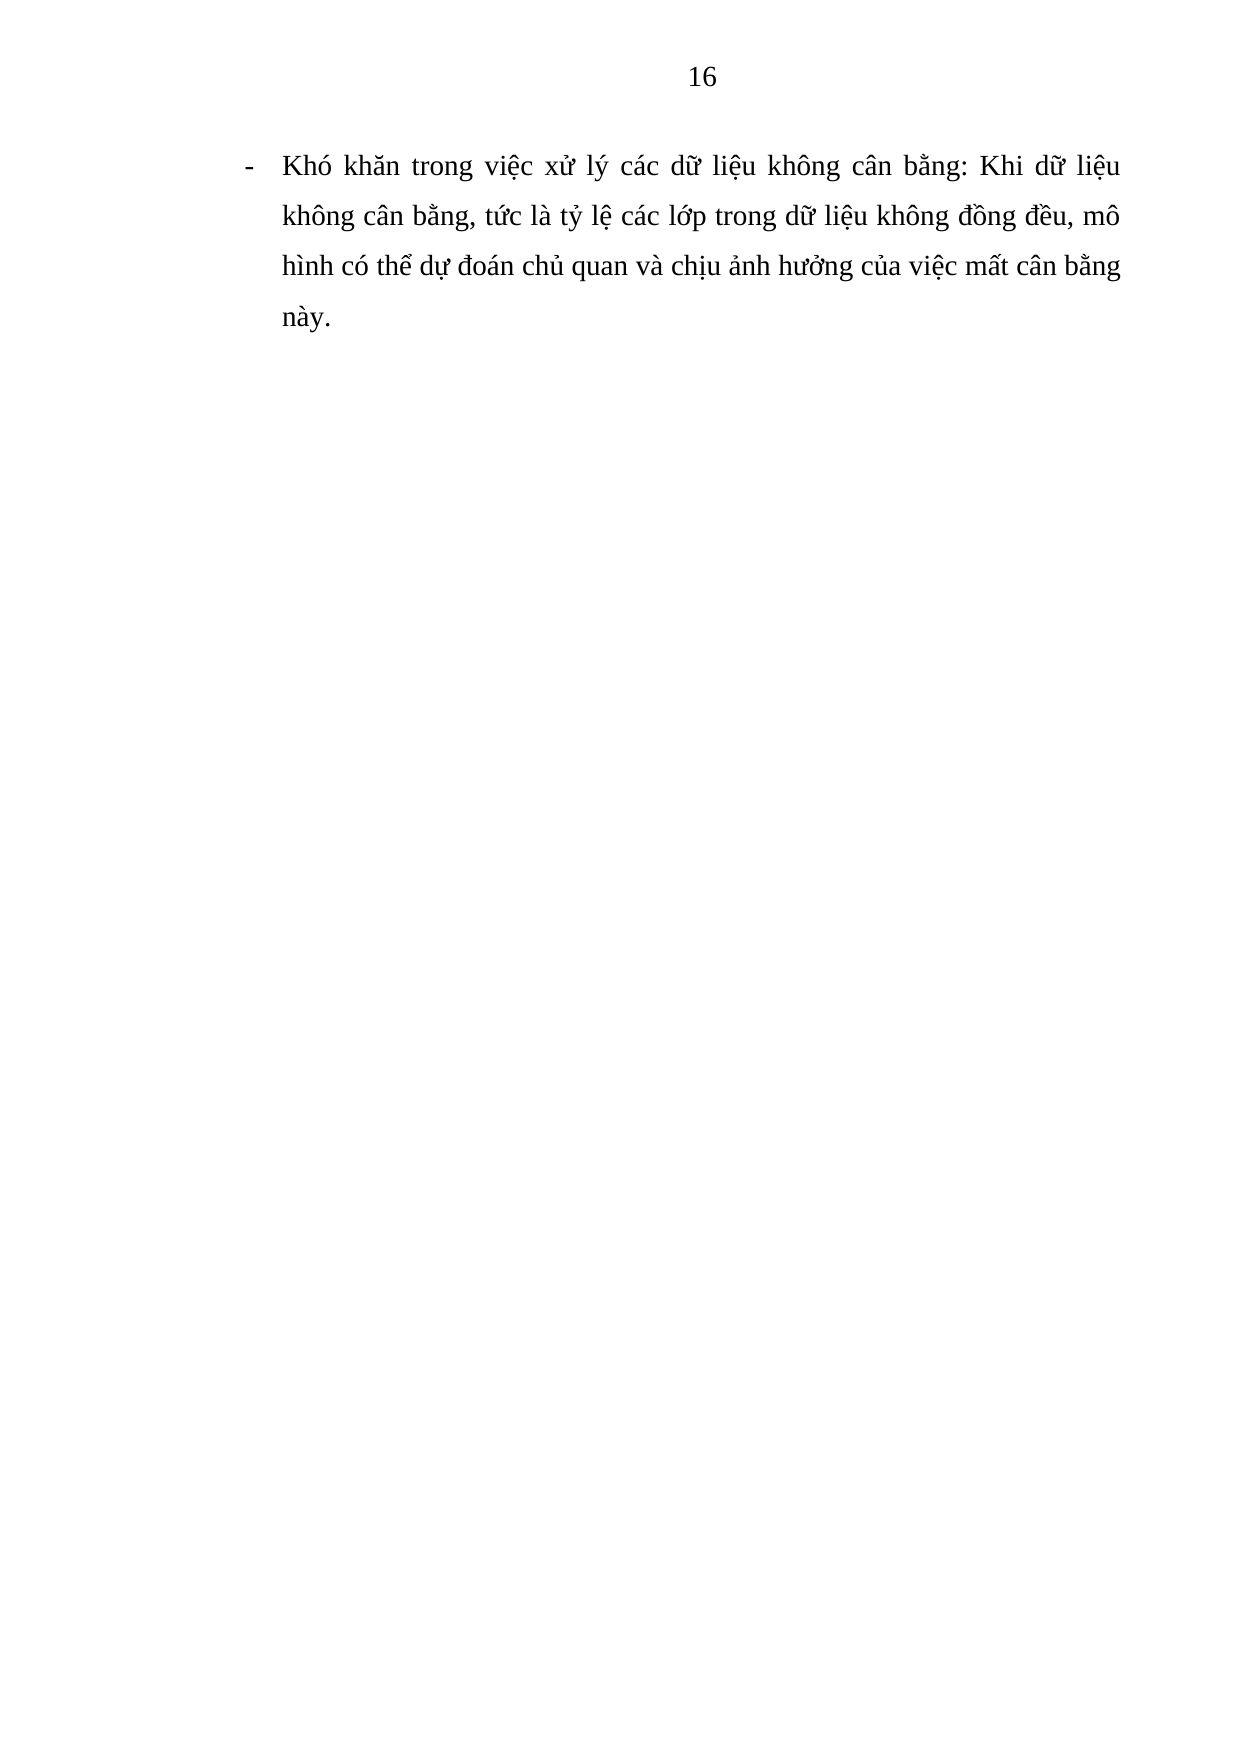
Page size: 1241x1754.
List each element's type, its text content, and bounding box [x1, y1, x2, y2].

list Khó khăn trong việc xử lý các dữ liệu không cân bằng: Khi dữ liệu không cân bằng, tức là tỷ lệ các lớp trong dữ liệu không đồng đều, mô hình có thể dự đoán chủ quan và chịu ảnh hưởng của việc mất cân bằng này. [244, 148, 1122, 332]
